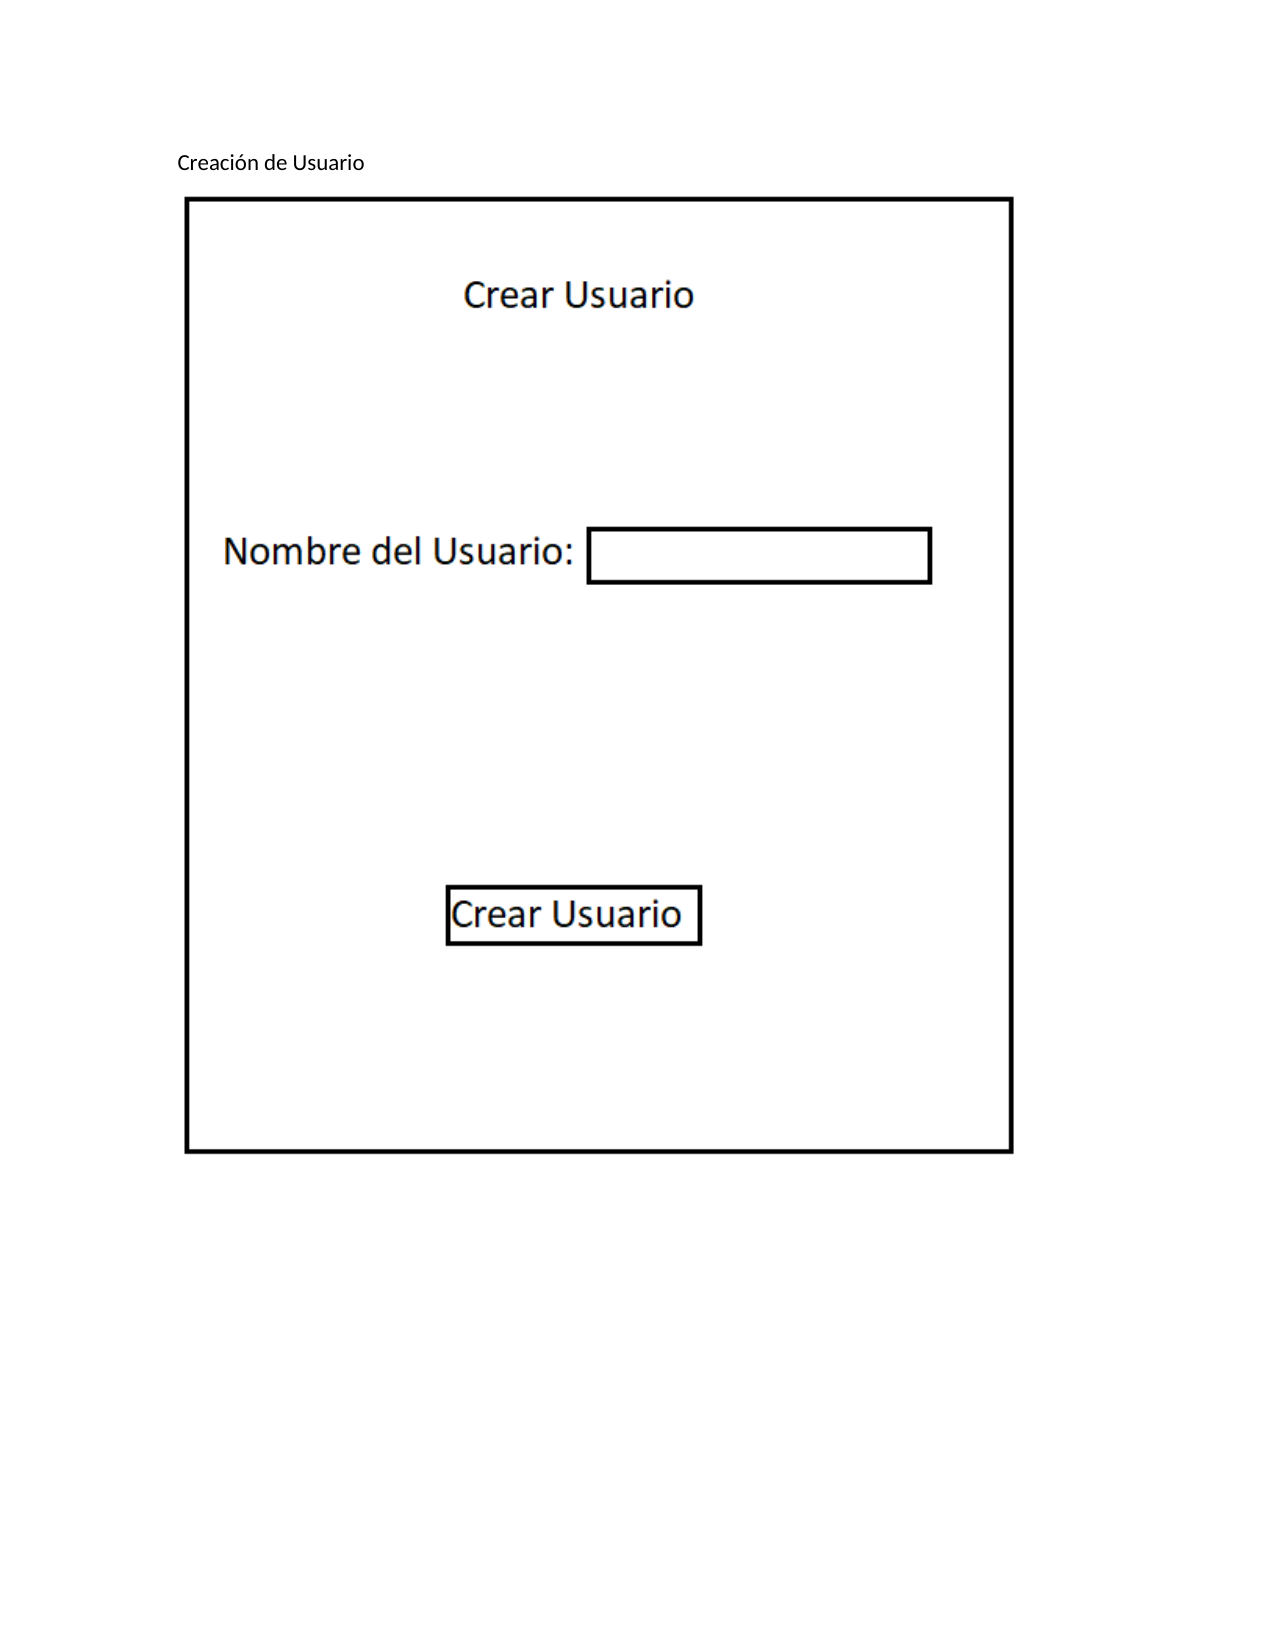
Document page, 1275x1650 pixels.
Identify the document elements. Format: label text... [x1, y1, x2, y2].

picture [177, 194, 1017, 1162]
text Creación de Usuario [177, 148, 1098, 176]
